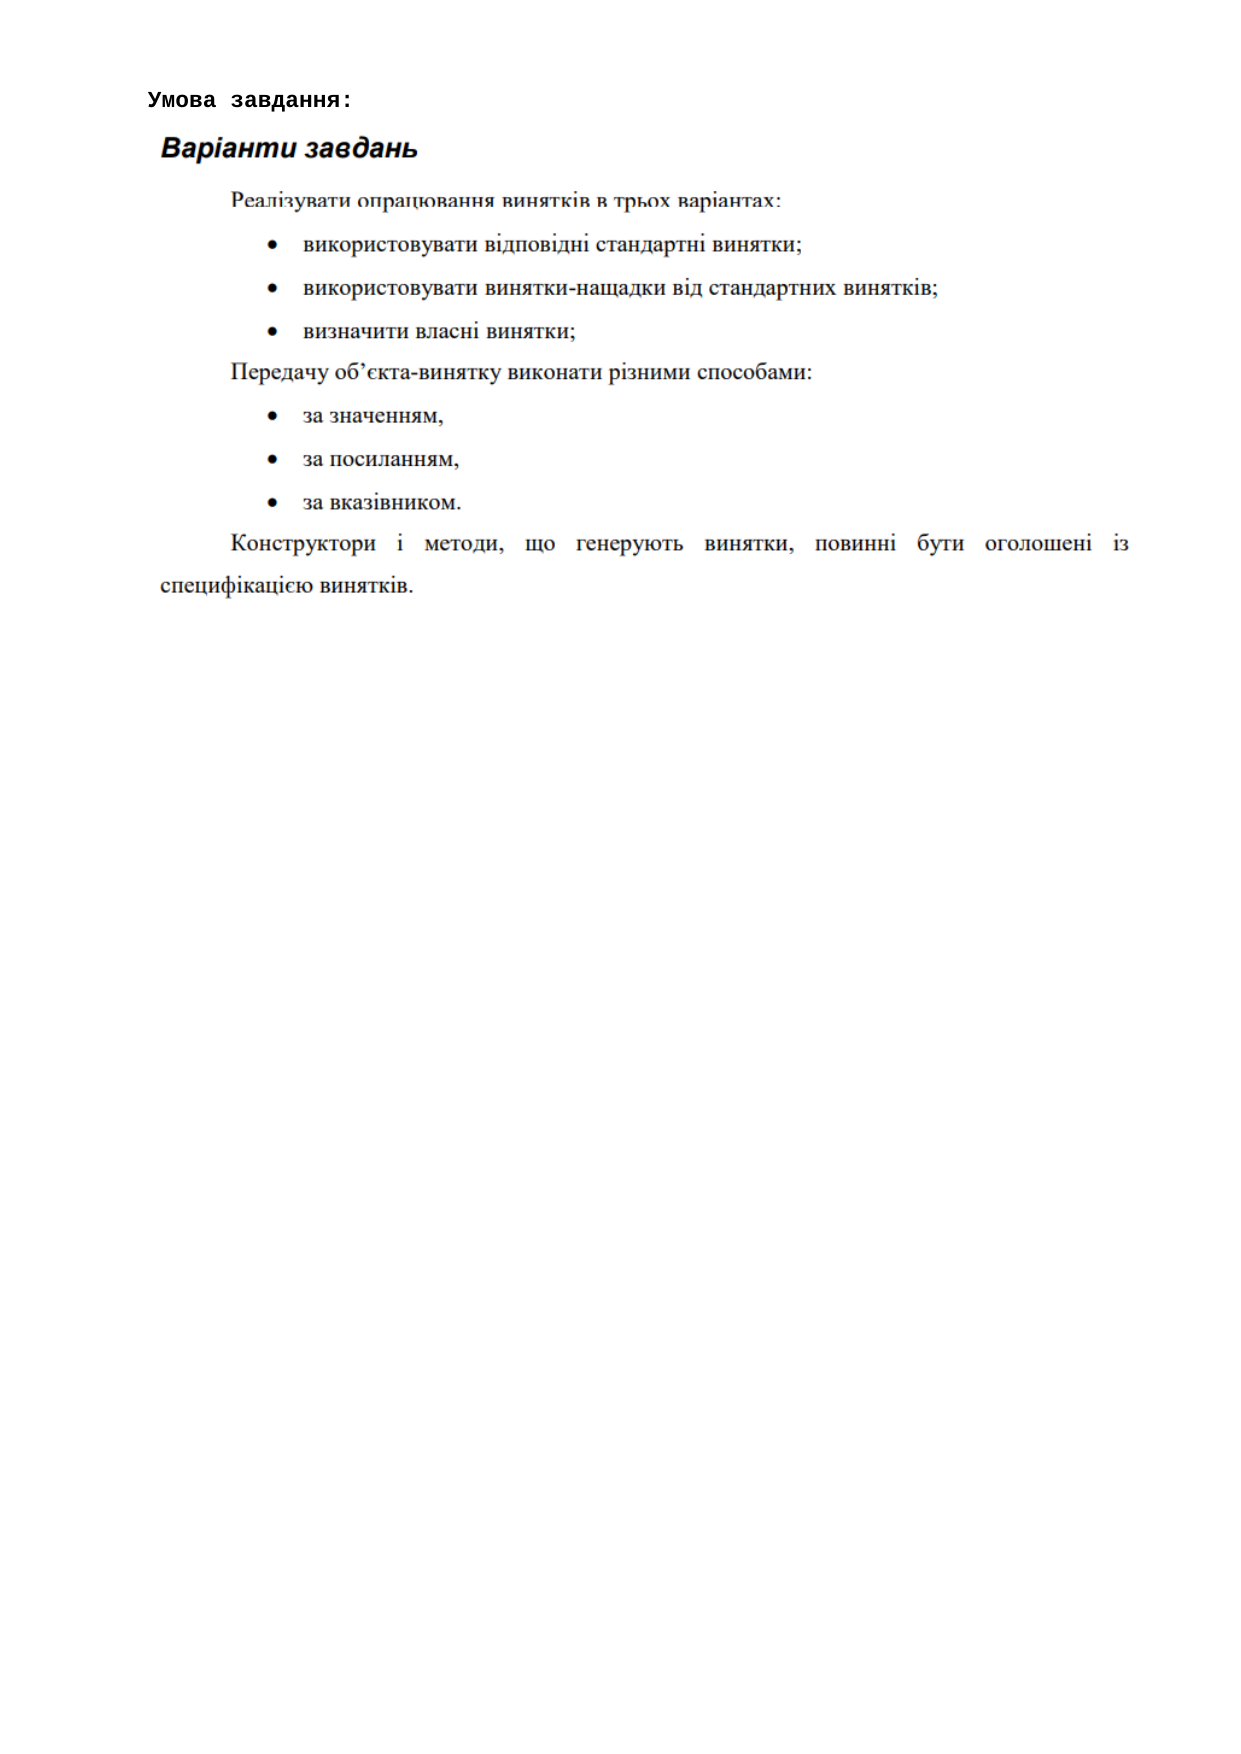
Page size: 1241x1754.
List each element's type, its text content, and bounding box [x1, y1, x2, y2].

picture [147, 131, 1152, 612]
text Умова завдання: [148, 88, 1152, 114]
